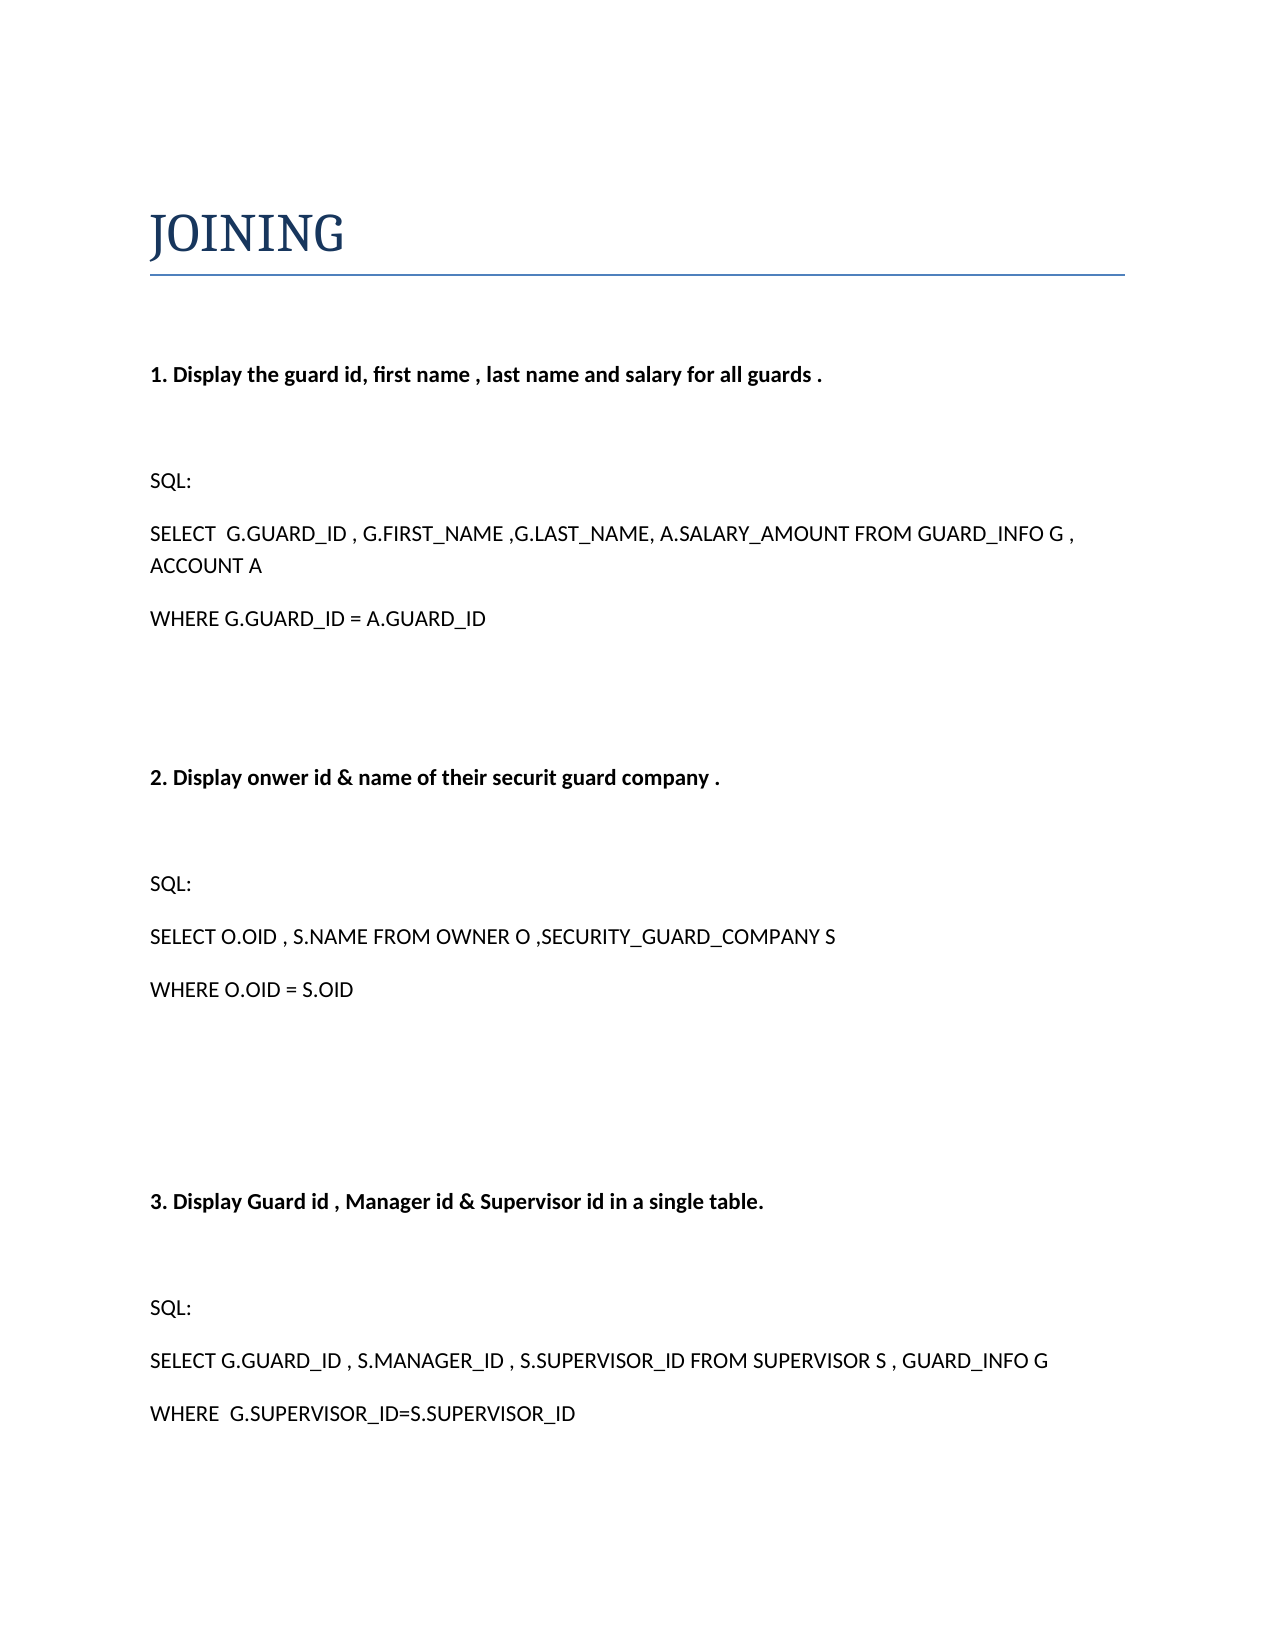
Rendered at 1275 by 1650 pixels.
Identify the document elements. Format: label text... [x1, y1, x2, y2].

text SELECT G.GUARD_ID , G.FIRST_NAME ,G.LAST_NAME, A.SALARY_AMOUNT FROM GUARD_INFO G , ACCOUNT A [150, 519, 1125, 579]
text SELECT G.GUARD_ID , S.MANAGER_ID , S.SUPERVISOR_ID FROM SUPERVISOR S , GUARD_INFO G [150, 1347, 1125, 1374]
text WHERE G.SUPERVISOR_ID=S.SUPERVISOR_ID [150, 1399, 1125, 1428]
text 1. Display the guard id, first name , last name and salary for all guards . [150, 360, 1125, 388]
text SELECT O.OID , S.NAME FROM OWNER O ,SECURITY_GUARD_COMPANY S [150, 922, 1125, 950]
text WHERE O.OID = S.OID [150, 975, 1125, 1003]
text SQL: [150, 869, 1125, 897]
title JOINING [150, 203, 1125, 274]
text 2. Display onwer id & name of their securit guard company . [150, 763, 1125, 791]
text SQL: [150, 466, 1125, 494]
text 3. Display Guard id , Manager id & Supervisor id in a single table. [150, 1187, 1125, 1216]
text WHERE G.GUARD_ID = A.GUARD_ID [150, 604, 1125, 632]
text SQL: [150, 1293, 1125, 1322]
